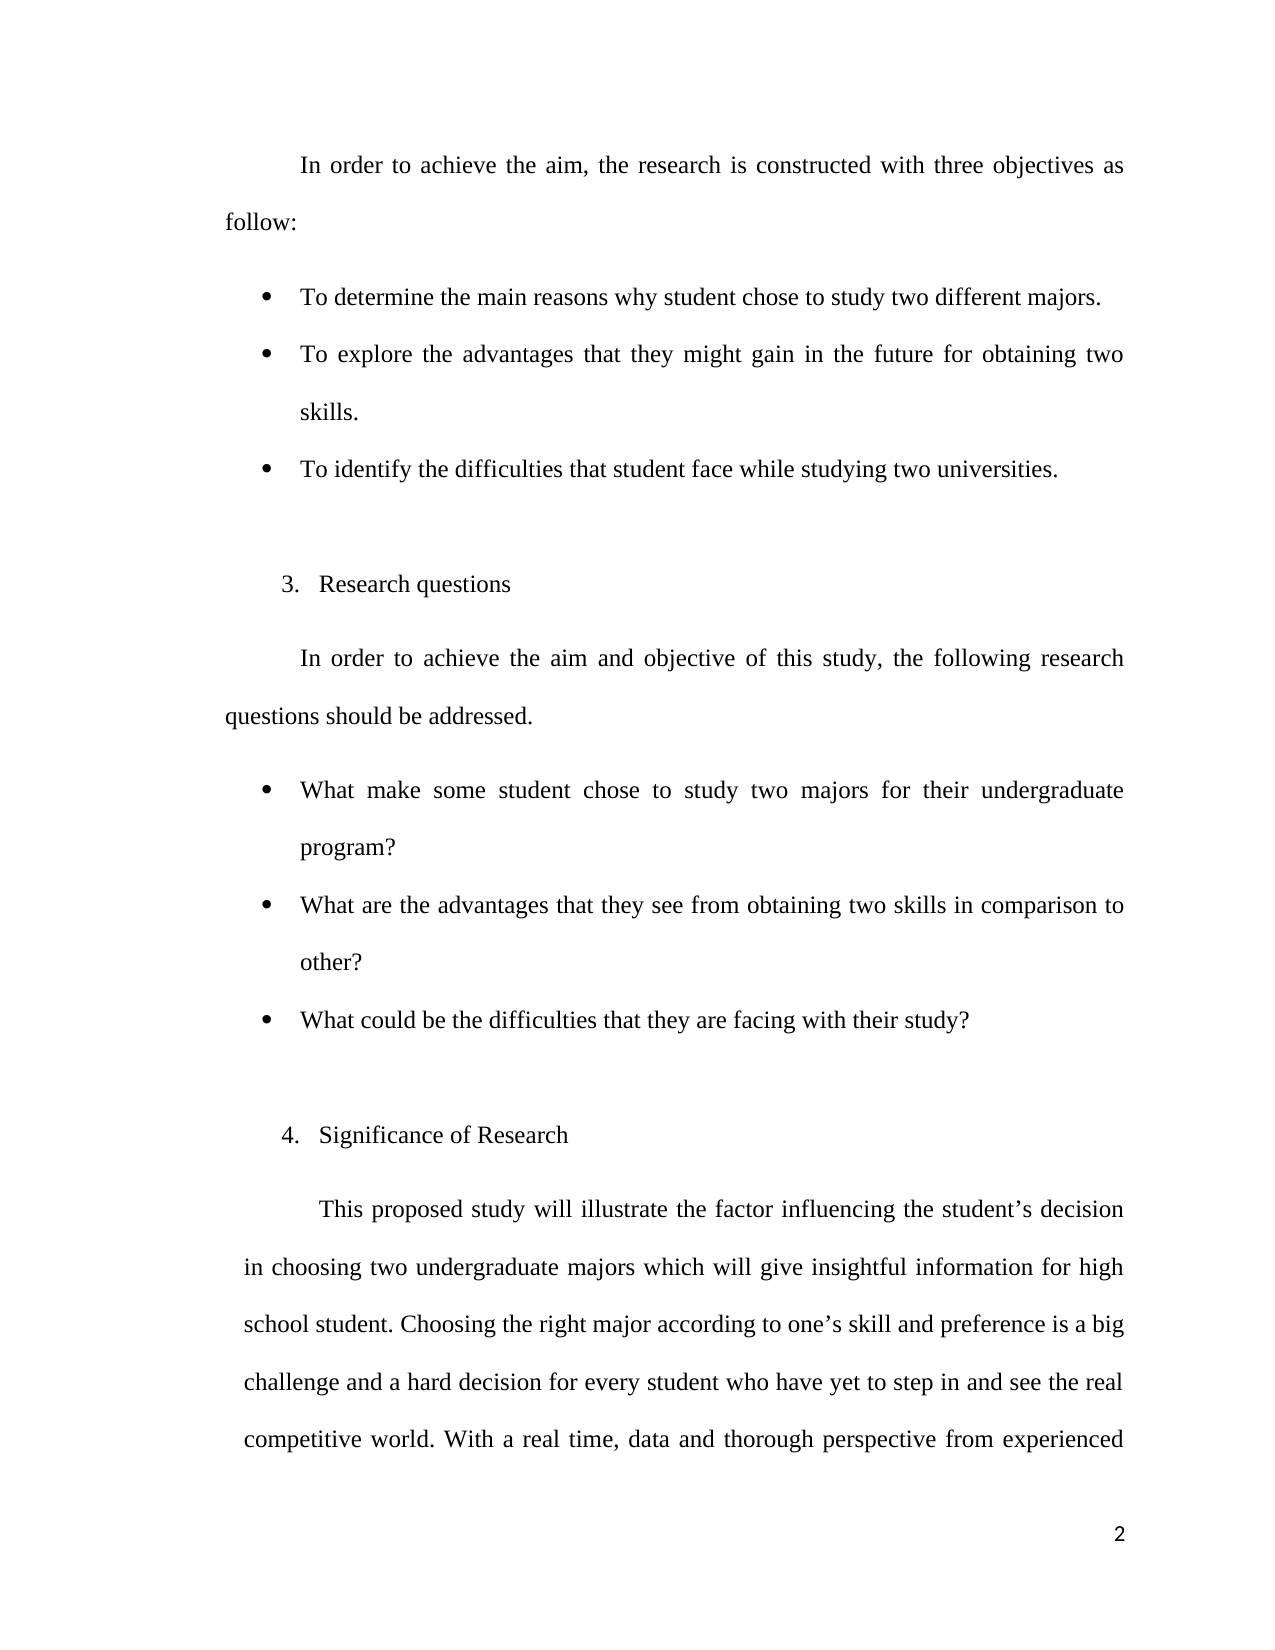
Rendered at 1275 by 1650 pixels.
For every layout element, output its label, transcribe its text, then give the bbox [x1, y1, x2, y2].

list What could be the difficulties that they are facing with their study? [262, 1005, 1125, 1034]
list Significance of Research [281, 1120, 1125, 1149]
text In order to achieve the aim, the research is constructed with three objectives as follow: [225, 150, 1125, 236]
list To explore the advantages that they might gain in the future for obtaining two skills. [262, 339, 1125, 425]
text In order to achieve the aim and objective of this study, the following research questions should be addressed. [225, 643, 1125, 729]
list What are the advantages that they see from obtaining two skills in comparison to other? [262, 890, 1125, 976]
list To identify the difficulties that student face while studying two universities. [262, 454, 1125, 483]
list Research questions [281, 569, 1125, 598]
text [244, 1194, 1125, 1453]
list To determine the main reasons why student chose to study two different majors. [262, 282, 1125, 310]
list What make some student chose to study two majors for their undergraduate program? [262, 775, 1125, 861]
